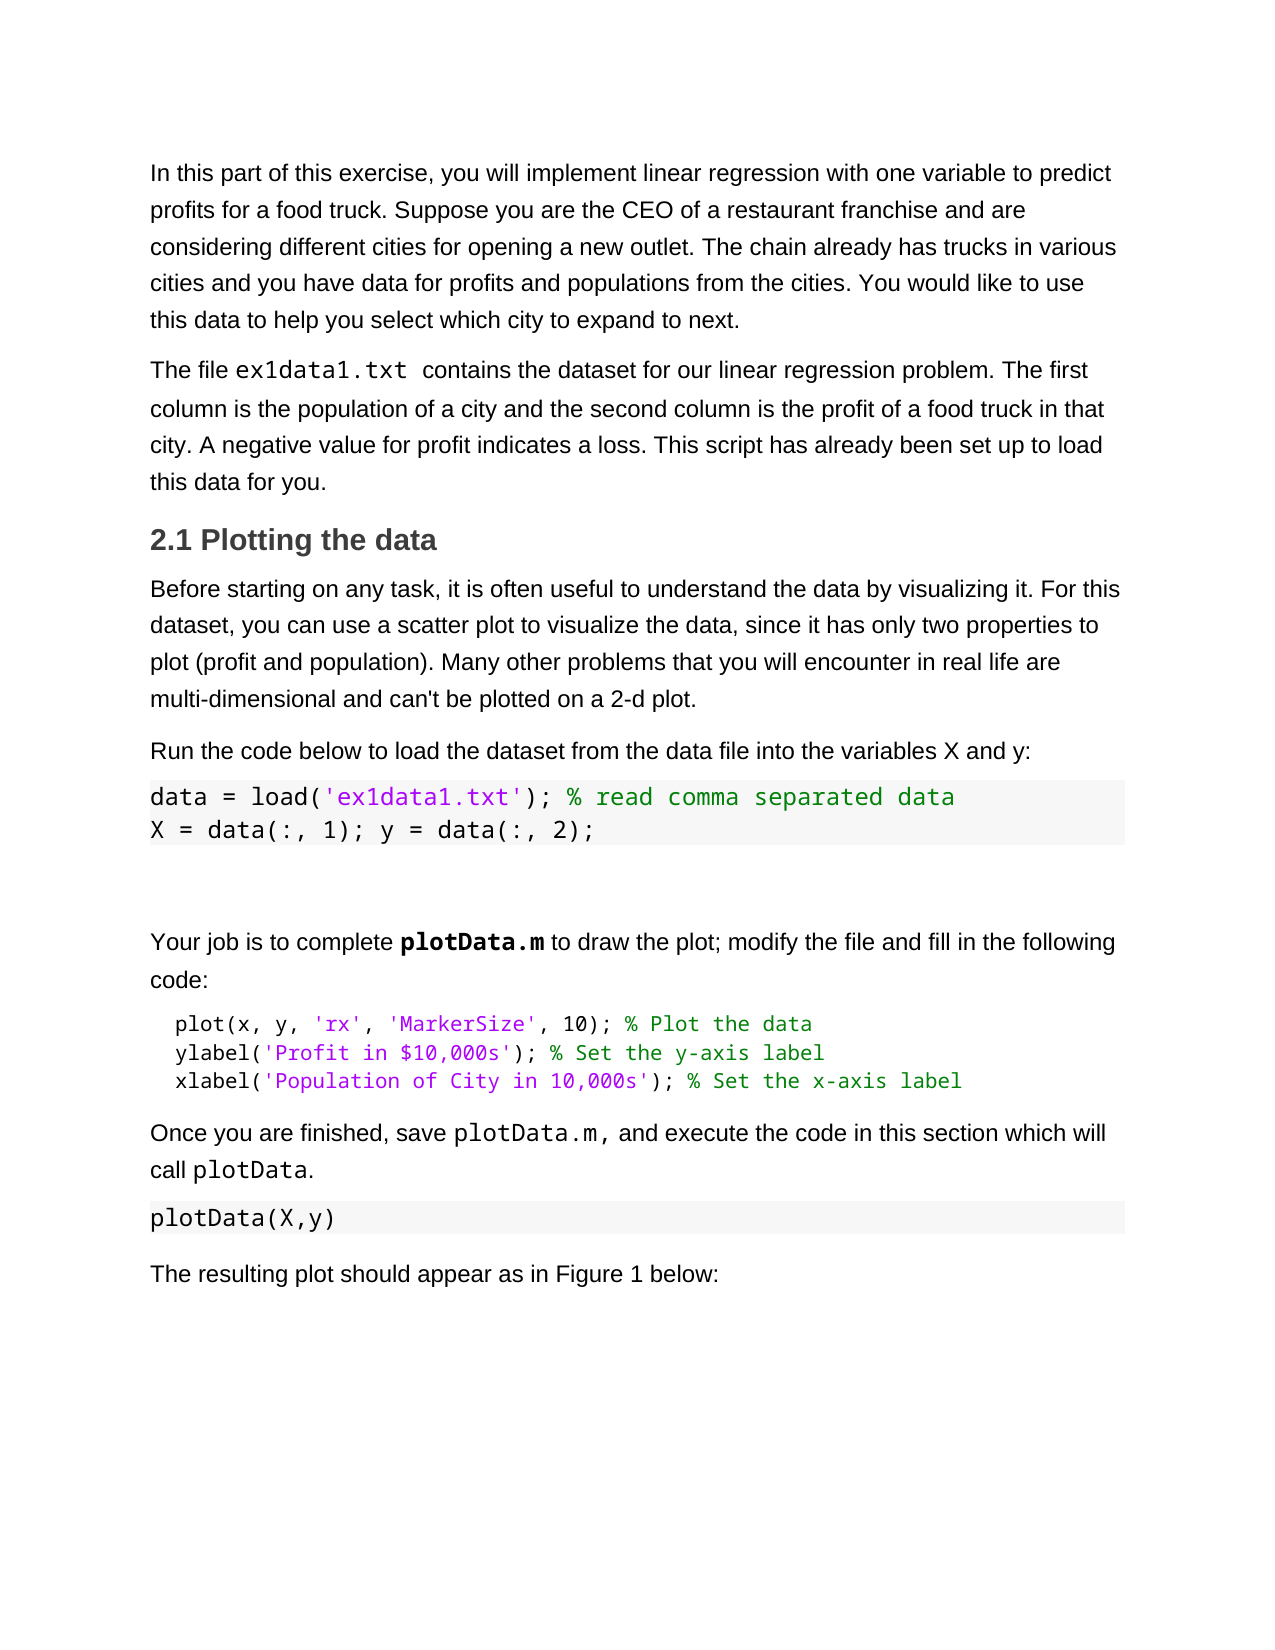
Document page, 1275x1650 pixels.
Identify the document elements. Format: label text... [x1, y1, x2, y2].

text In this part of this exercise, you will implement linear regression with one variable to predict profits for a food truck. Suppose you are the CEO of a restaurant franchise and are considering different cities for opening a new outlet. The chain already has trucks in various cities and you have data for profits and populations from the cities. You would like to use this data to help you select which city to expand to next. [150, 150, 1125, 333]
text ylabel('Profit in $10,000s'); % Set the y-axis label [150, 1038, 1125, 1066]
text plot(x, y, 'rx', 'MarkerSize', 10); % Plot the data [150, 1009, 1125, 1038]
text data = load('ex1data1.txt'); % read comma separated data [150, 780, 1125, 813]
text plotData(X,y) [150, 1201, 1125, 1234]
text The resulting plot should appear as in Figure 1 below: [150, 1251, 1125, 1288]
text Once you are finished, save plotData.m, and execute the code in this section which will call plotData. [150, 1112, 1125, 1186]
text X = data(:, 1); y = data(:, 2); [150, 813, 1125, 845]
text xlabel('Population of City in 10,000s'); % Set the x-axis label [150, 1066, 1125, 1095]
text 2.1 Plotting the data [150, 522, 1108, 557]
text The file ex1data1.txt contains the dataset for our linear regression problem. The first column is the population of a city and the second column is the profit of a food truck in that city. A negative value for profit indicates a loss. This script has already been set up to load this data for you. [150, 349, 1125, 496]
text Run the code below to load the dataset from the data file into the variables X and y: [150, 728, 1125, 764]
text Your job is to complete plotData.m to draw the plot; modify the file and fill in the following code: [150, 920, 1125, 994]
text Before starting on any task, it is often useful to understand the data by visualizing it. For this dataset, you can use a scatter plot to visualize the data, since it has only two properties to plot (profit and population). Many other problems that you will encounter in real life are multi-dimensional and can't be plotted on a 2-d plot. [150, 565, 1125, 712]
